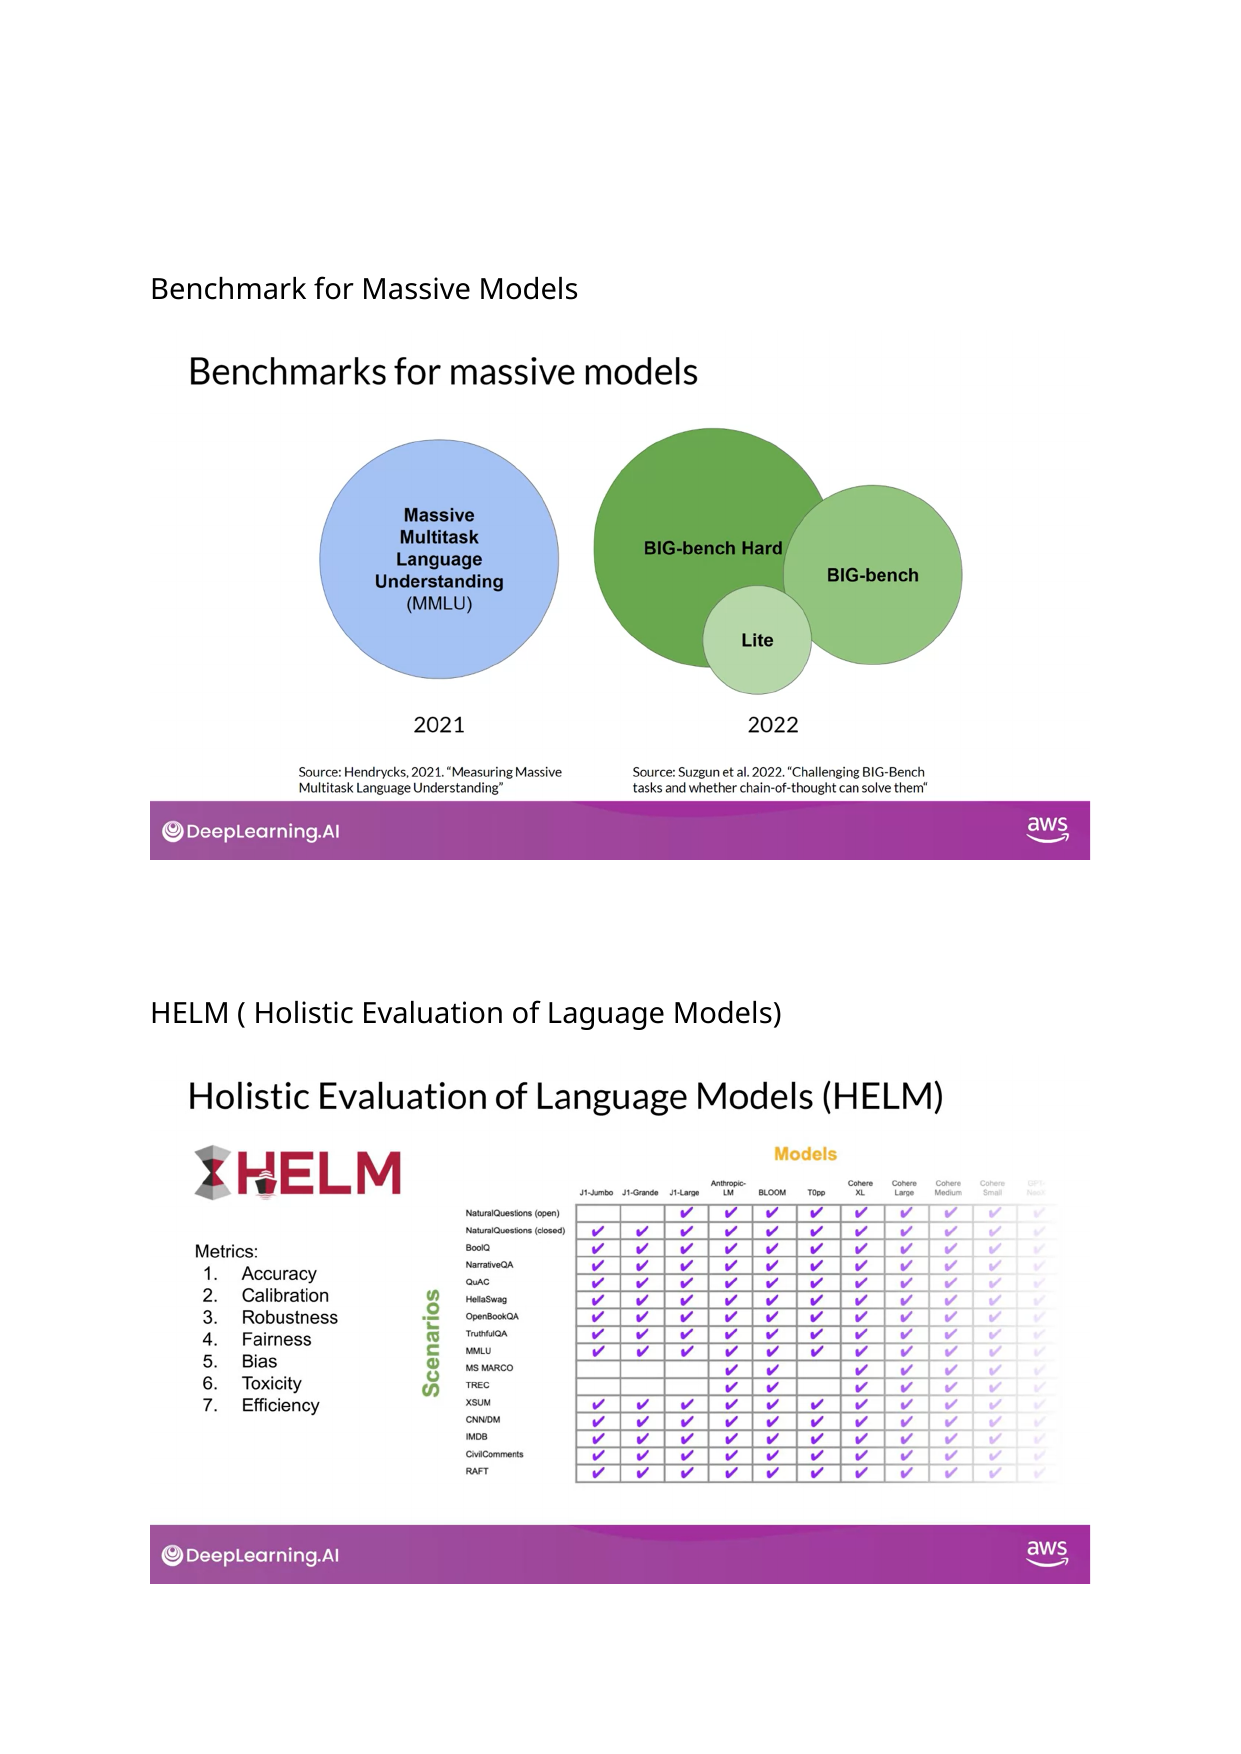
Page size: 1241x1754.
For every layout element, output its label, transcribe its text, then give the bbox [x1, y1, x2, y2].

text HELM ( Holistic Evaluation of Laguage Models) [150, 993, 1090, 1032]
picture [150, 330, 1091, 860]
picture [150, 1055, 1091, 1584]
text Benchmark for Massive Models [150, 268, 1090, 308]
